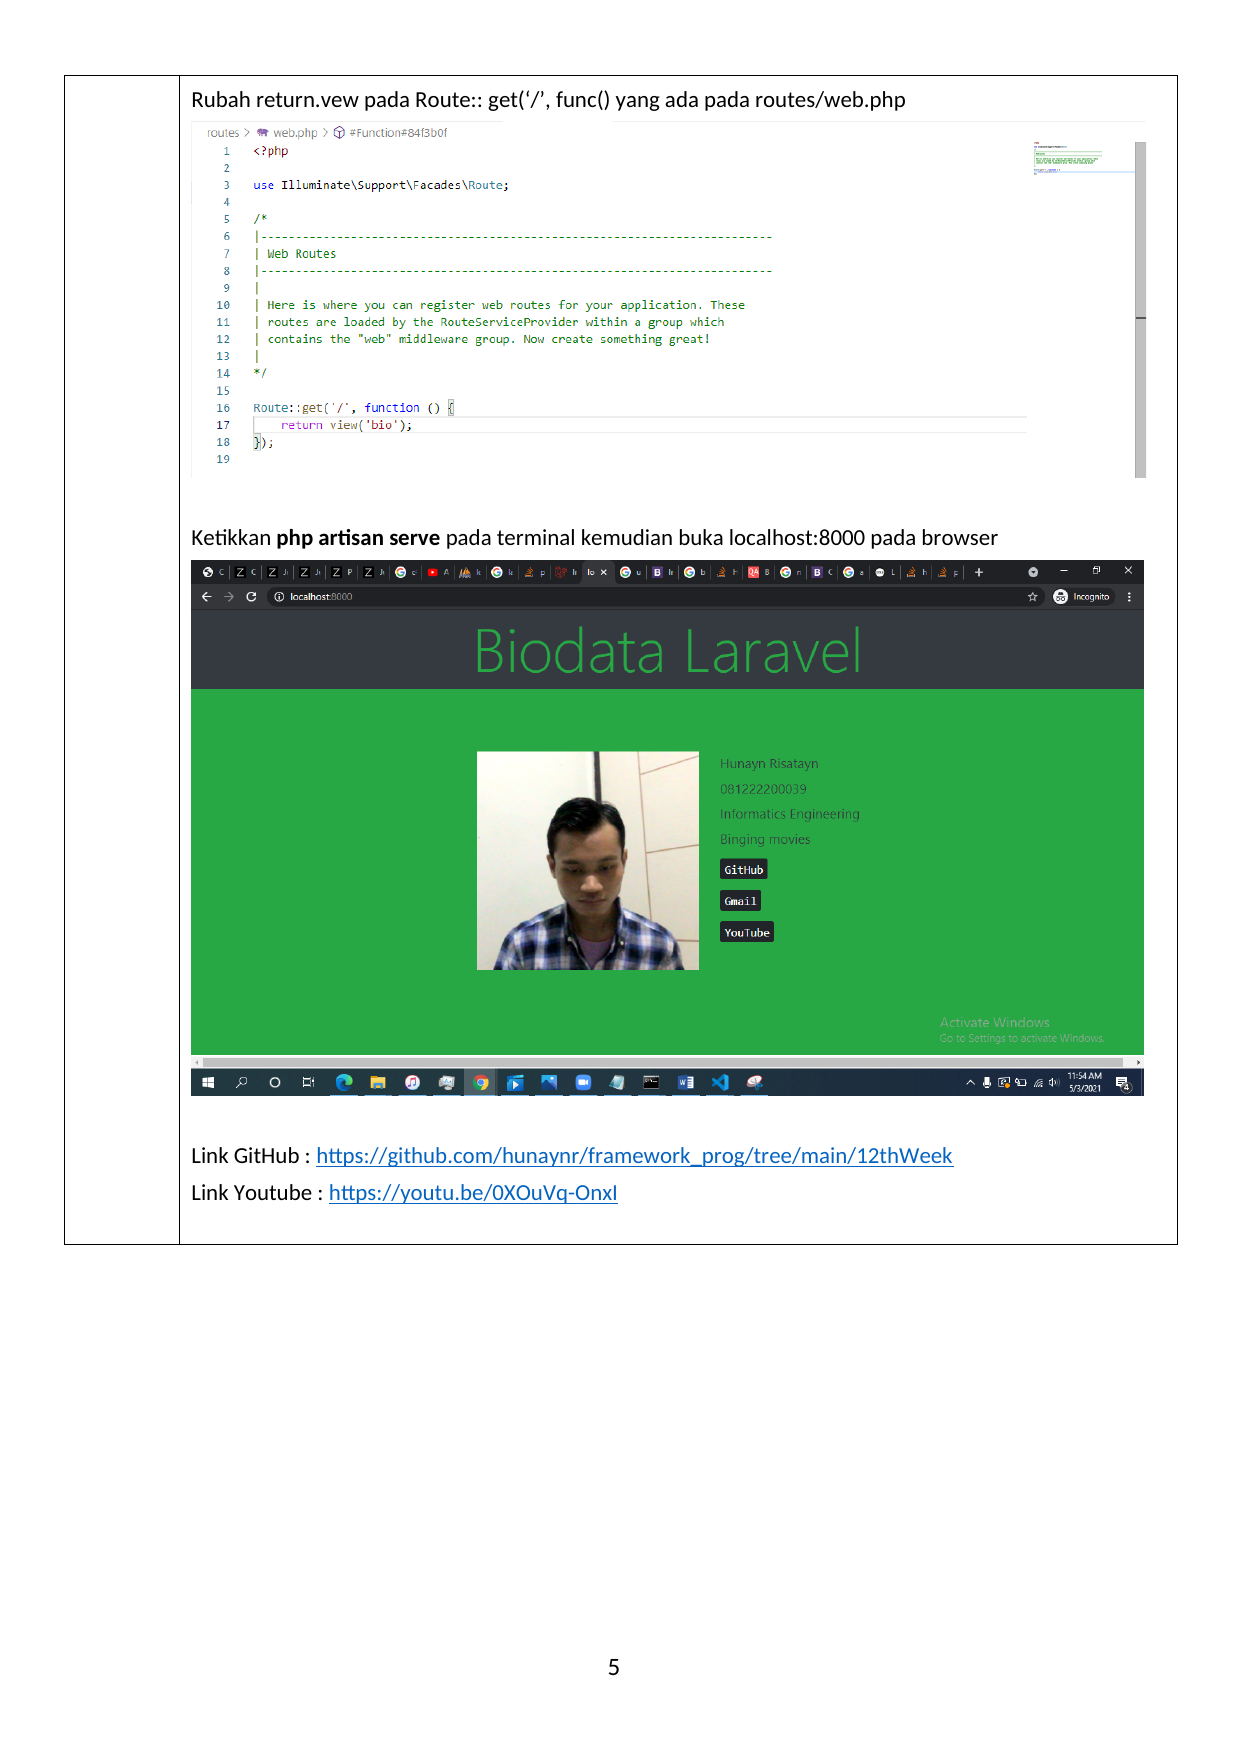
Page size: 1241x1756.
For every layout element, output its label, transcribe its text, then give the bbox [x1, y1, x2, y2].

picture [191, 560, 1144, 1096]
picture [191, 121, 1147, 478]
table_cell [180, 76, 1177, 1243]
table_cell 1 [65, 76, 179, 1243]
